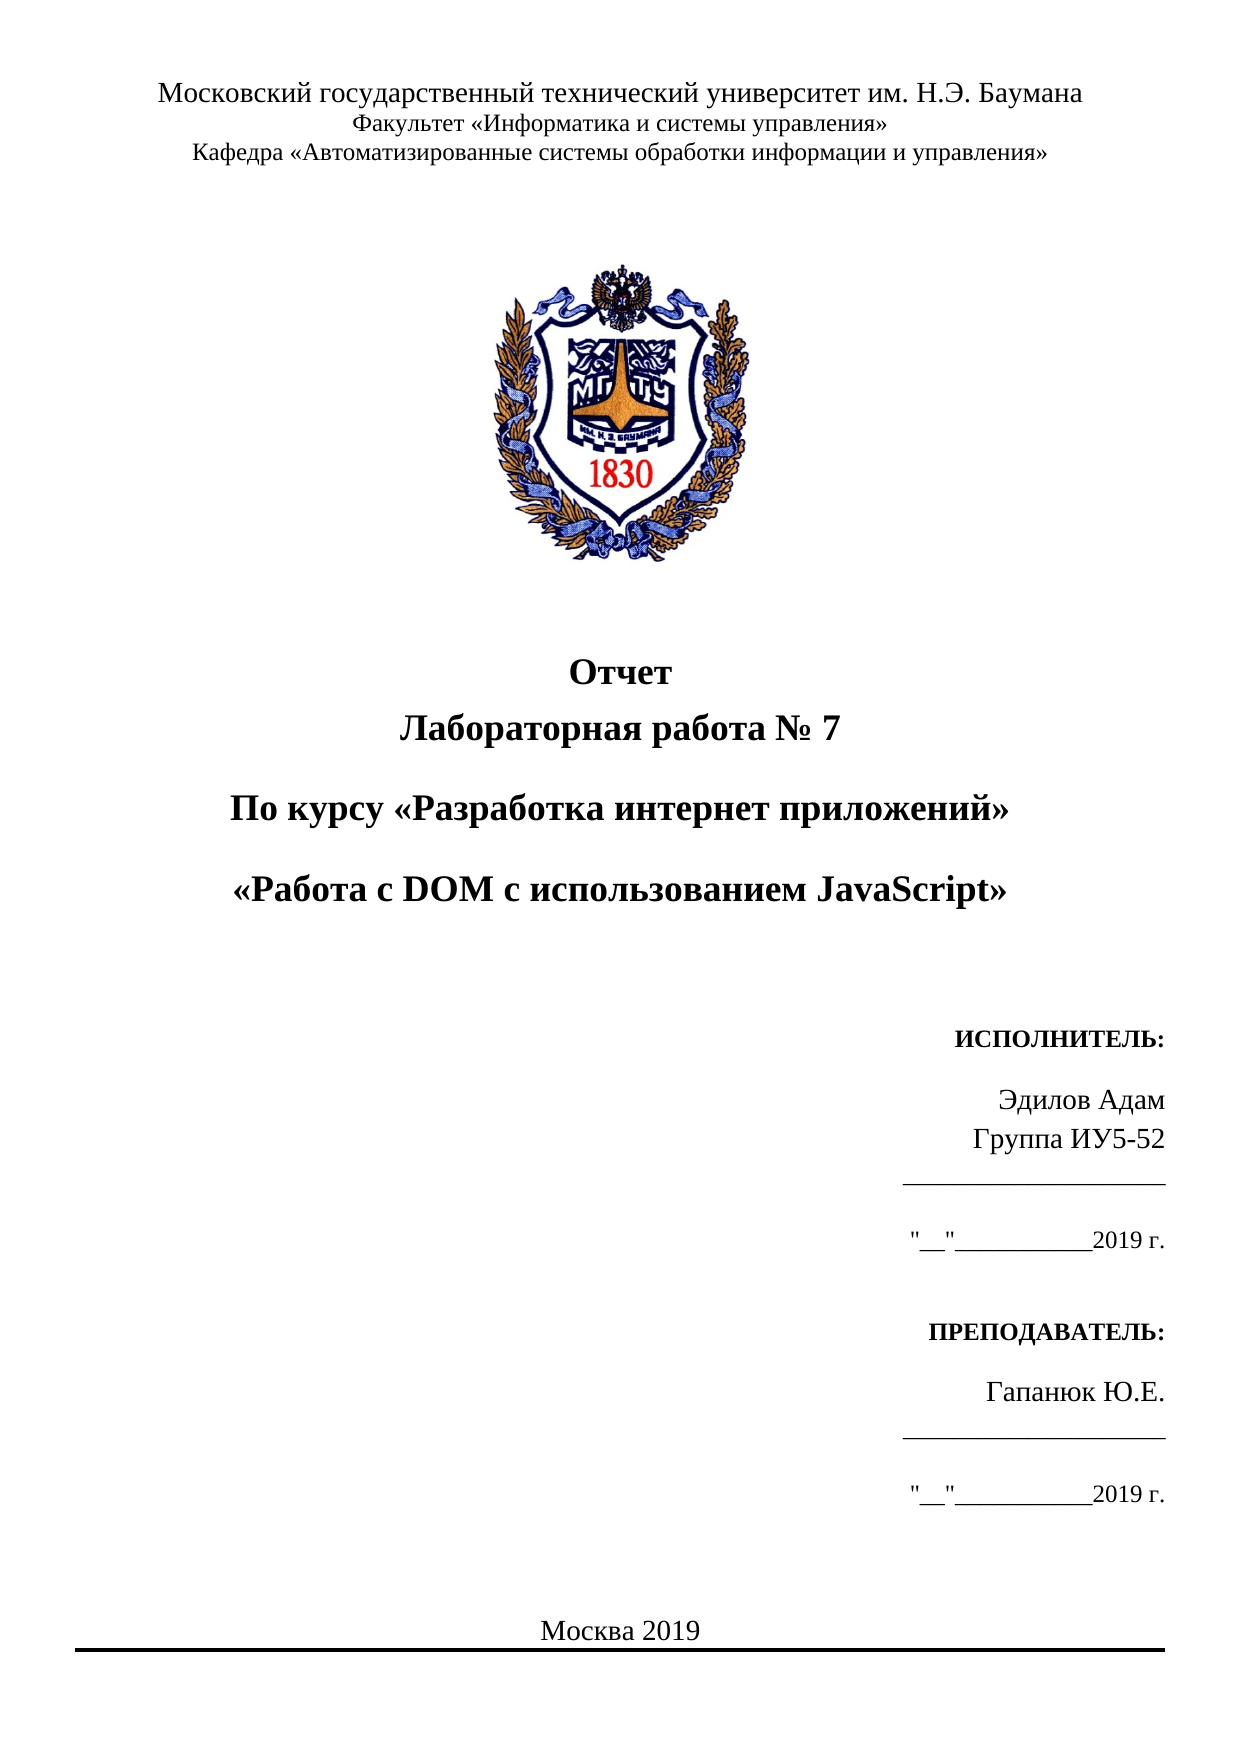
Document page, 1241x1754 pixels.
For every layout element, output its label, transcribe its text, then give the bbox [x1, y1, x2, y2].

text ПРЕПОДАВАТЕЛЬ: [75, 1317, 1165, 1345]
text "__"___________2019 г. [75, 1226, 1165, 1254]
text Гапанюк Ю.Е. [75, 1374, 1165, 1408]
text Московский государственный технический университет им. Н.Э. Баумана [75, 75, 1165, 108]
picture [487, 252, 753, 568]
text «Работа с DOM с использованием JavaScript» [75, 866, 1165, 909]
text Москва 2019 [75, 1613, 1165, 1648]
text "__"___________2019 г. [75, 1479, 1165, 1508]
text Кафедра «Автоматизированные системы обработки информации и управления» [75, 137, 1165, 166]
text Группа ИУ5-52 [75, 1121, 1165, 1154]
text _____________________ [75, 1159, 1165, 1188]
text Лабораторная работа № 7 [75, 705, 1165, 748]
text Эдилов Адам [75, 1082, 1165, 1116]
text ИСПОЛНИТЕЛЬ: [75, 1024, 1165, 1053]
text По курсу «Разработка интернет приложений» [75, 786, 1165, 829]
text Факультет «Информатика и системы управления» [75, 108, 1165, 137]
text Отчет [75, 649, 1165, 692]
text _____________________ [75, 1413, 1165, 1442]
